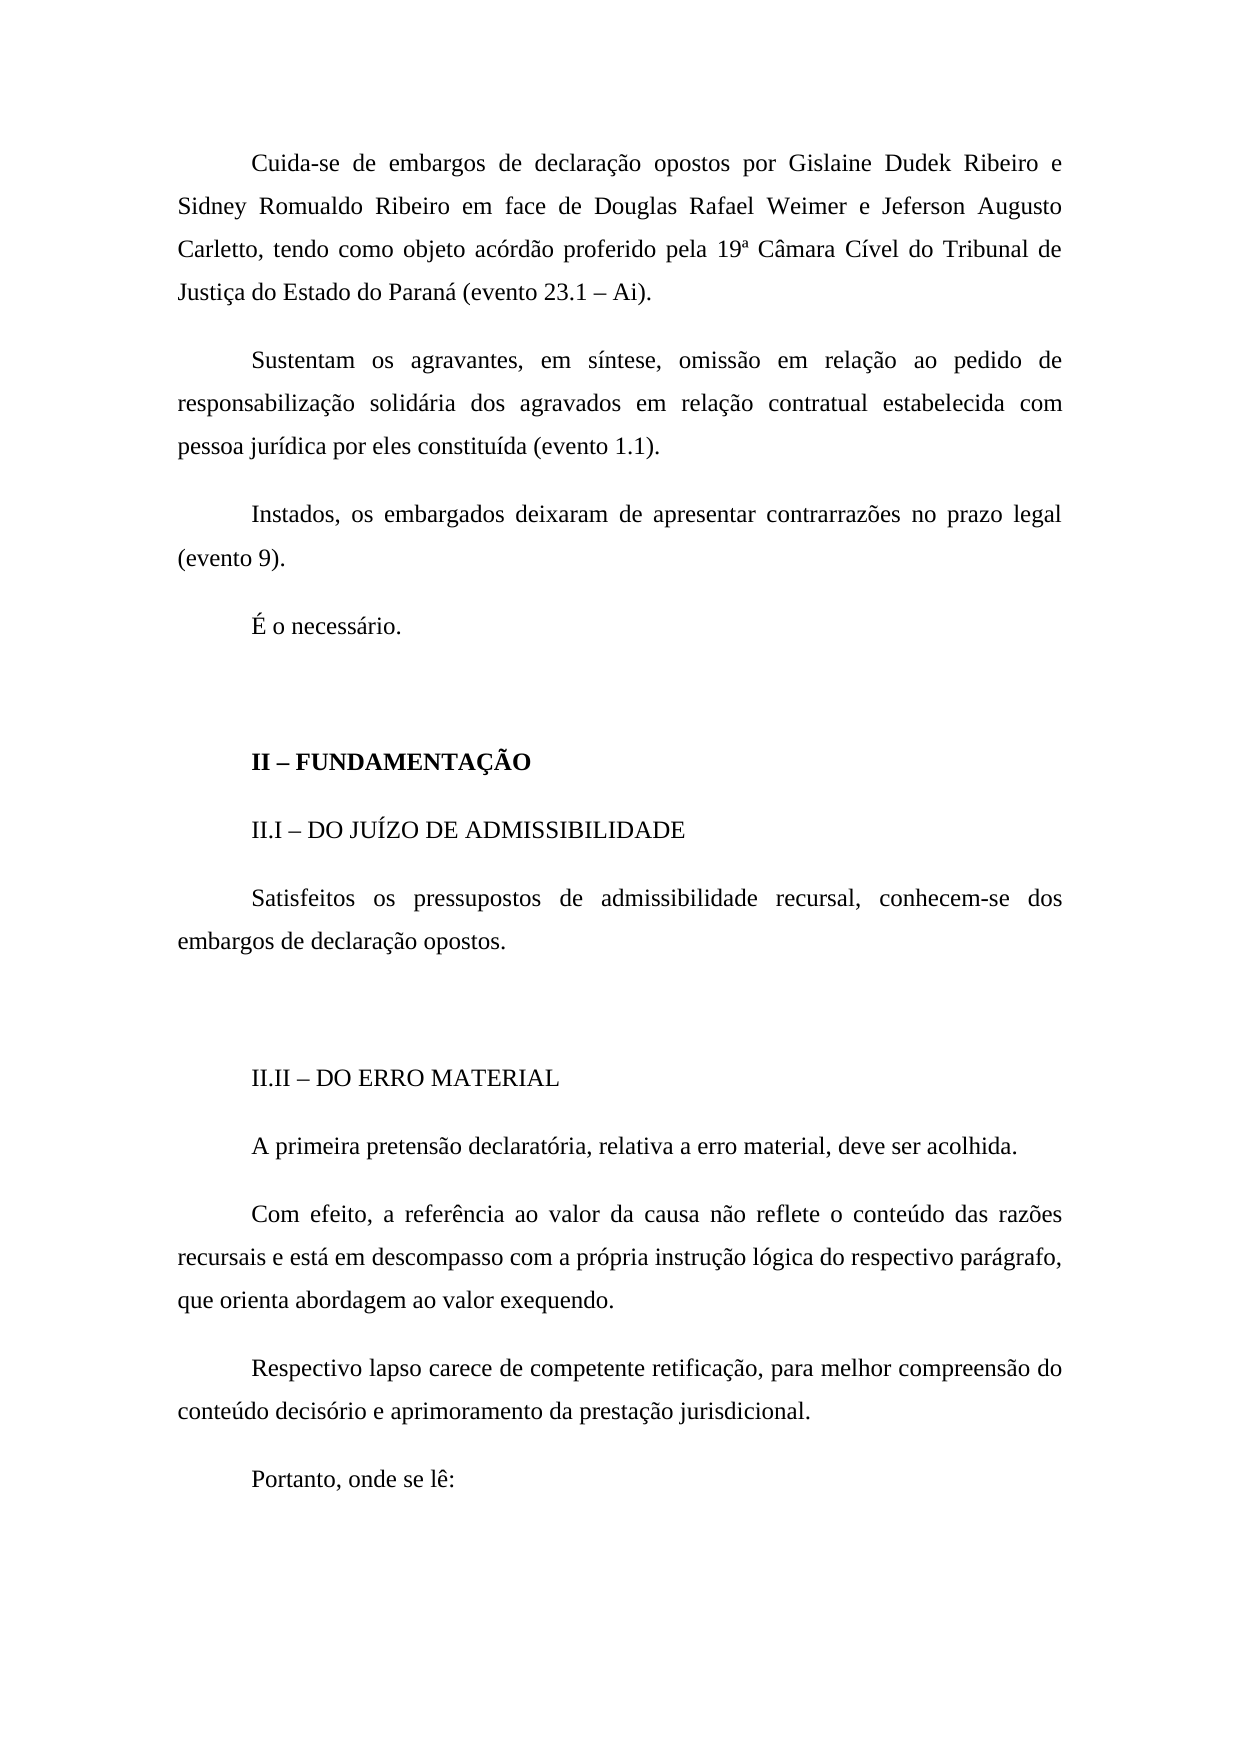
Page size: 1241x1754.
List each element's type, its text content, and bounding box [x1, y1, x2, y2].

text A primeira pretensão declaratória, relativa a erro material, deve ser acolhida. [177, 1131, 1063, 1159]
text Cuida-se de embargos de declaração opostos por Gislaine Dudek Ribeiro e Sidney Romualdo Ribeiro em face de Douglas Rafael Weimer e Jeferson Augusto Carletto, tendo como objeto acórdão proferido pela 19ª Câmara Cível do Tribunal de Justiça do Estado do Paraná (evento 23.1 – Ai). [177, 148, 1063, 306]
text Sustentam os agravantes, em síntese, omissão em relação ao pedido de responsabilização solidária dos agravados em relação contratual estabelecida com pessoa jurídica por eles constituída (evento 1.1). [177, 345, 1063, 460]
text É o necessário. [177, 611, 1063, 639]
text Portanto, onde se lê: [177, 1464, 1063, 1493]
text Instados, os embargados deixaram de apresentar contrarrazões no prazo legal (evento 9). [177, 499, 1063, 571]
text Com efeito, a referência ao valor da causa não reflete o conteúdo das razões recursais e está em descompasso com a própria instrução lógica do respectivo parágrafo, que orienta abordagem ao valor exequendo. [177, 1199, 1063, 1314]
text Satisfeitos os pressupostos de admissibilidade recursal, conhecem-se dos embargos de declaração opostos. [177, 883, 1063, 955]
text Respectivo lapso carece de competente retificação, para melhor compreensão do conteúdo decisório e aprimoramento da prestação jurisdicional. [177, 1353, 1063, 1425]
text II.II – DO ERRO MATERIAL [177, 1063, 1063, 1091]
text II.I – DO JUÍZO DE ADMISSIBILIDADE [177, 815, 1063, 844]
text II – FUNDAMENTAÇÃO [177, 747, 1063, 776]
